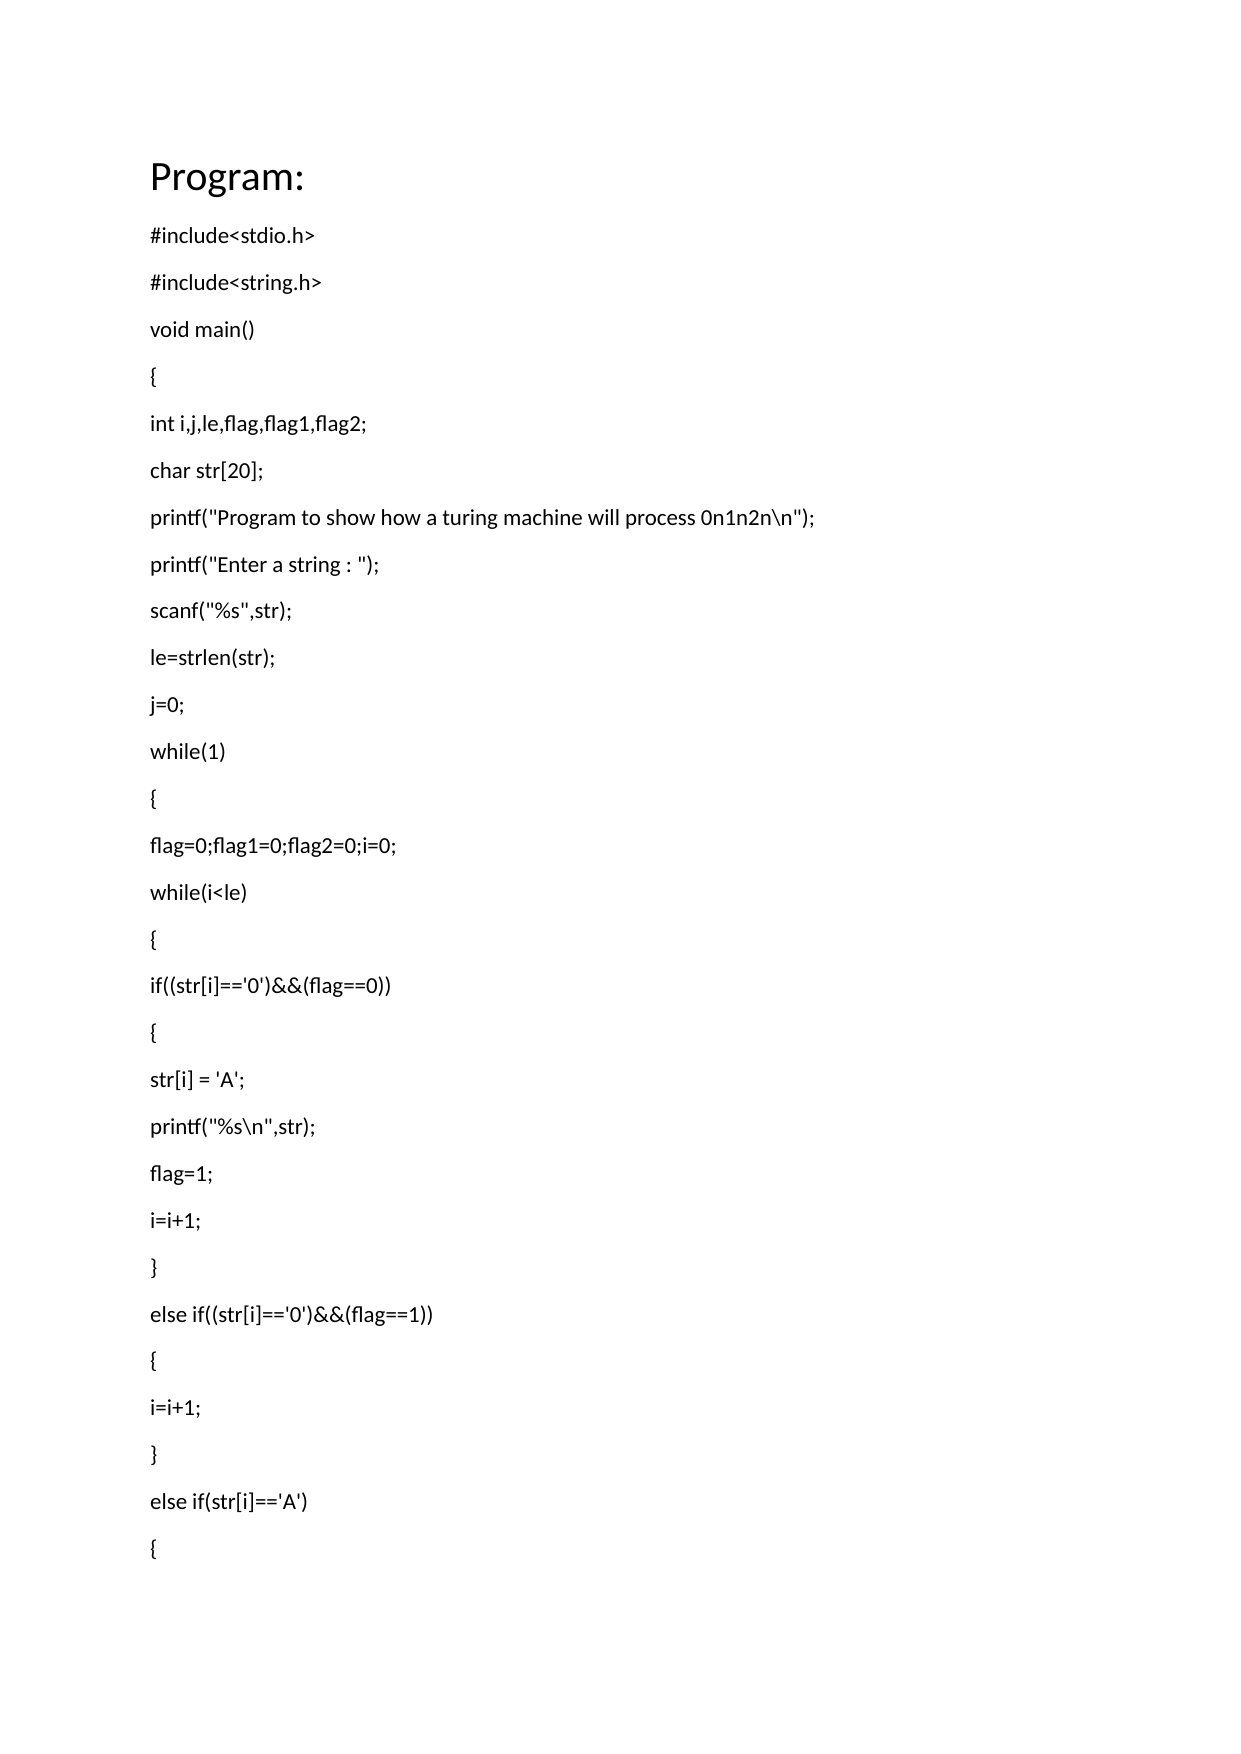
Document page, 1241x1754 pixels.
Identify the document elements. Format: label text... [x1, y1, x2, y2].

text #include<string.h> [150, 268, 1090, 296]
text i=i+1; [150, 1393, 1090, 1421]
text char str[20]; [150, 456, 1090, 484]
text else if((str[i]=='0')&&(flag==1)) [150, 1300, 1090, 1328]
text { [150, 1018, 1090, 1046]
text printf("Program to show how a turing machine will process 0n1n2n\n"); [150, 503, 1090, 531]
text flag=0;flag1=0;flag2=0;i=0; [150, 831, 1090, 859]
text i=i+1; [150, 1206, 1090, 1234]
text j=0; [150, 690, 1090, 718]
text int i,j,le,flag,flag1,flag2; [150, 409, 1090, 437]
text { [150, 362, 1090, 390]
text #include<stdio.h> [150, 222, 1090, 249]
text printf("%s\n",str); [150, 1112, 1090, 1140]
text { [150, 1534, 1090, 1562]
text } [150, 1440, 1090, 1468]
text while(i<le) [150, 878, 1090, 906]
text str[i] = 'A'; [150, 1065, 1090, 1093]
text Program: [150, 150, 1090, 201]
text flag=1; [150, 1159, 1090, 1187]
text printf("Enter a string : "); [150, 550, 1090, 578]
text { [150, 1347, 1090, 1374]
text scanf("%s",str); [150, 597, 1090, 624]
text void main() [150, 315, 1090, 343]
text } [150, 1253, 1090, 1281]
text { [150, 925, 1090, 953]
text else if(str[i]=='A') [150, 1487, 1090, 1515]
text le=strlen(str); [150, 643, 1090, 671]
text { [150, 784, 1090, 812]
text while(1) [150, 737, 1090, 765]
text if((str[i]=='0')&&(flag==0)) [150, 972, 1090, 999]
